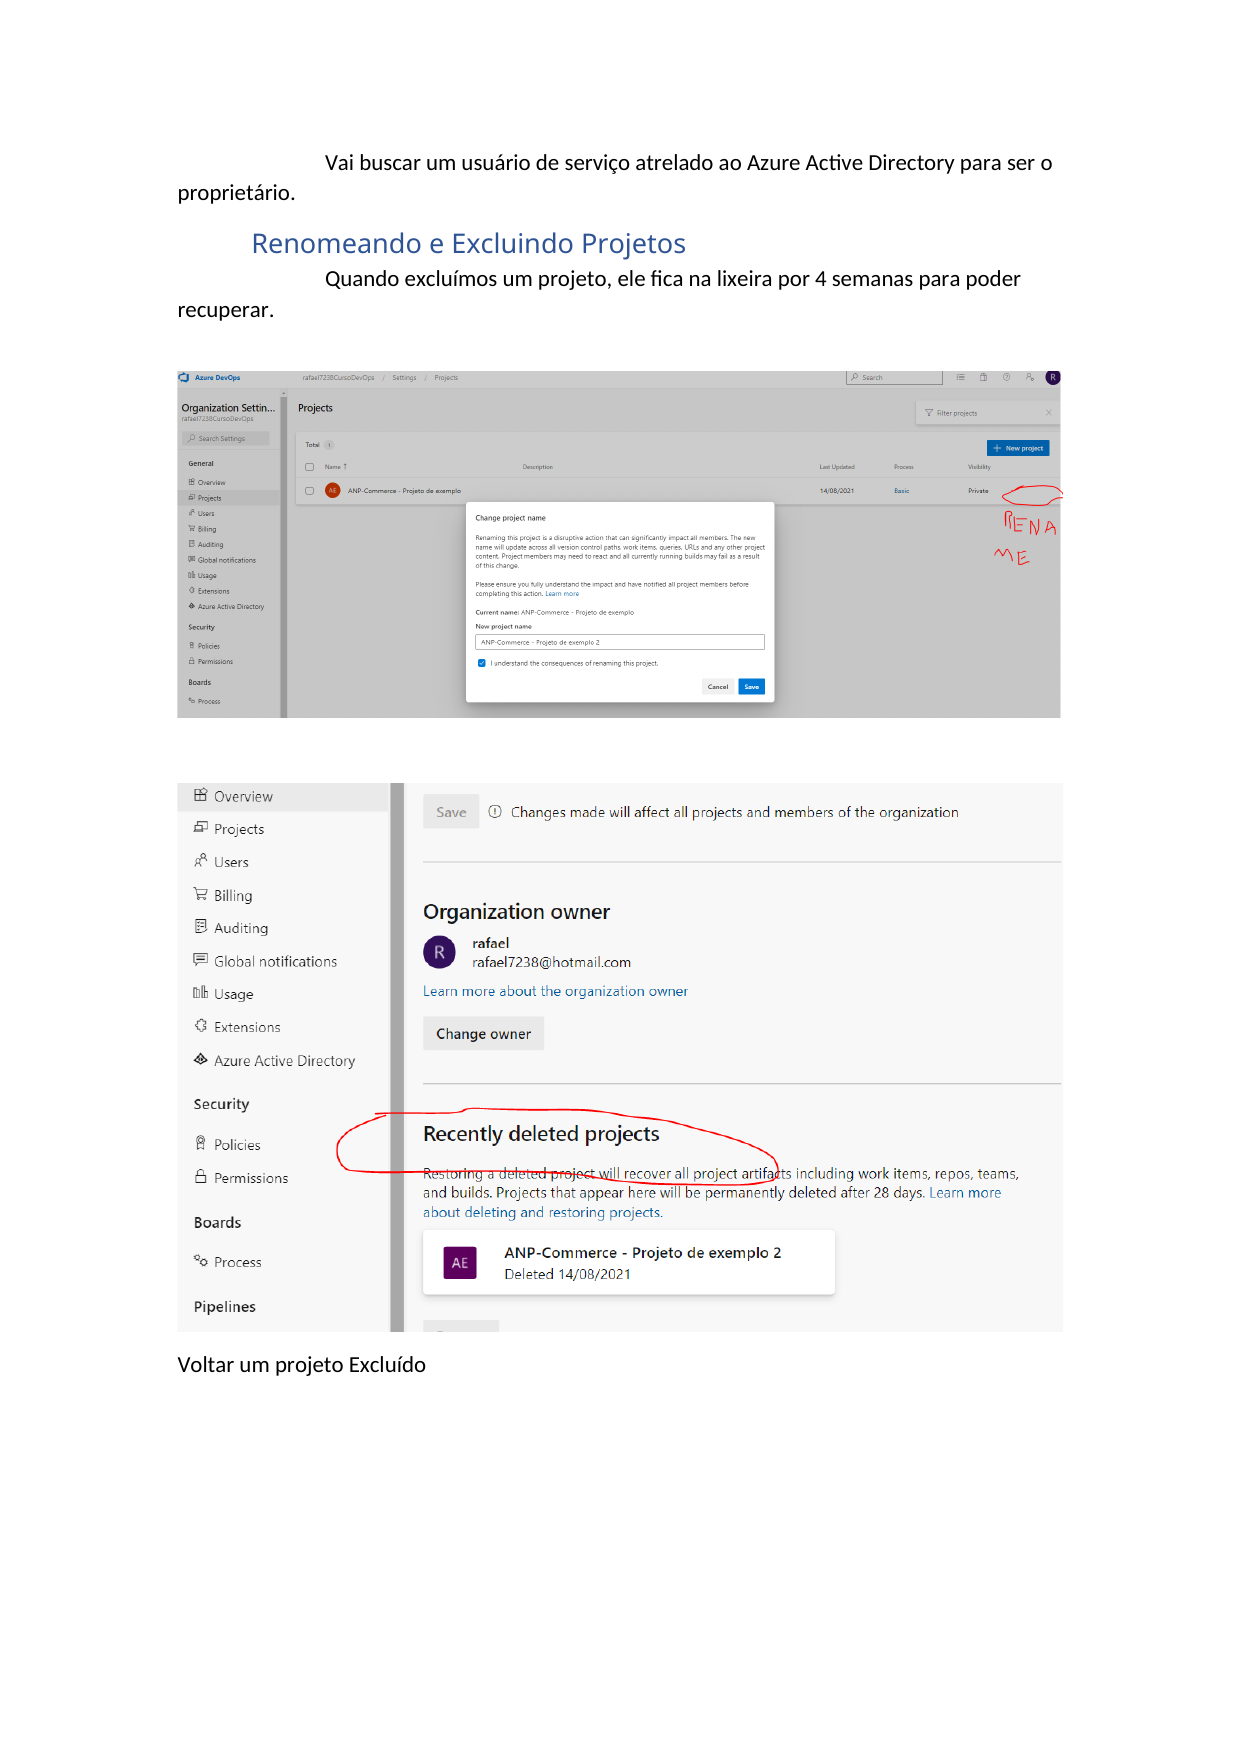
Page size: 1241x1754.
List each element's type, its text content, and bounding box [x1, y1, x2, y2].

subtitle Renomeando e Excluindo Projetos [177, 225, 1063, 262]
picture [177, 783, 1063, 1332]
text Voltar um projeto Excluído [177, 1350, 1063, 1378]
picture [177, 371, 1063, 718]
text Quando excluímos um projeto, ele fica na lixeira por 4 semanas para poder recuperar. [177, 264, 1063, 323]
text Vai buscar um usuário de serviço atrelado ao Azure Active Directory para ser o proprietário. [177, 148, 1063, 206]
